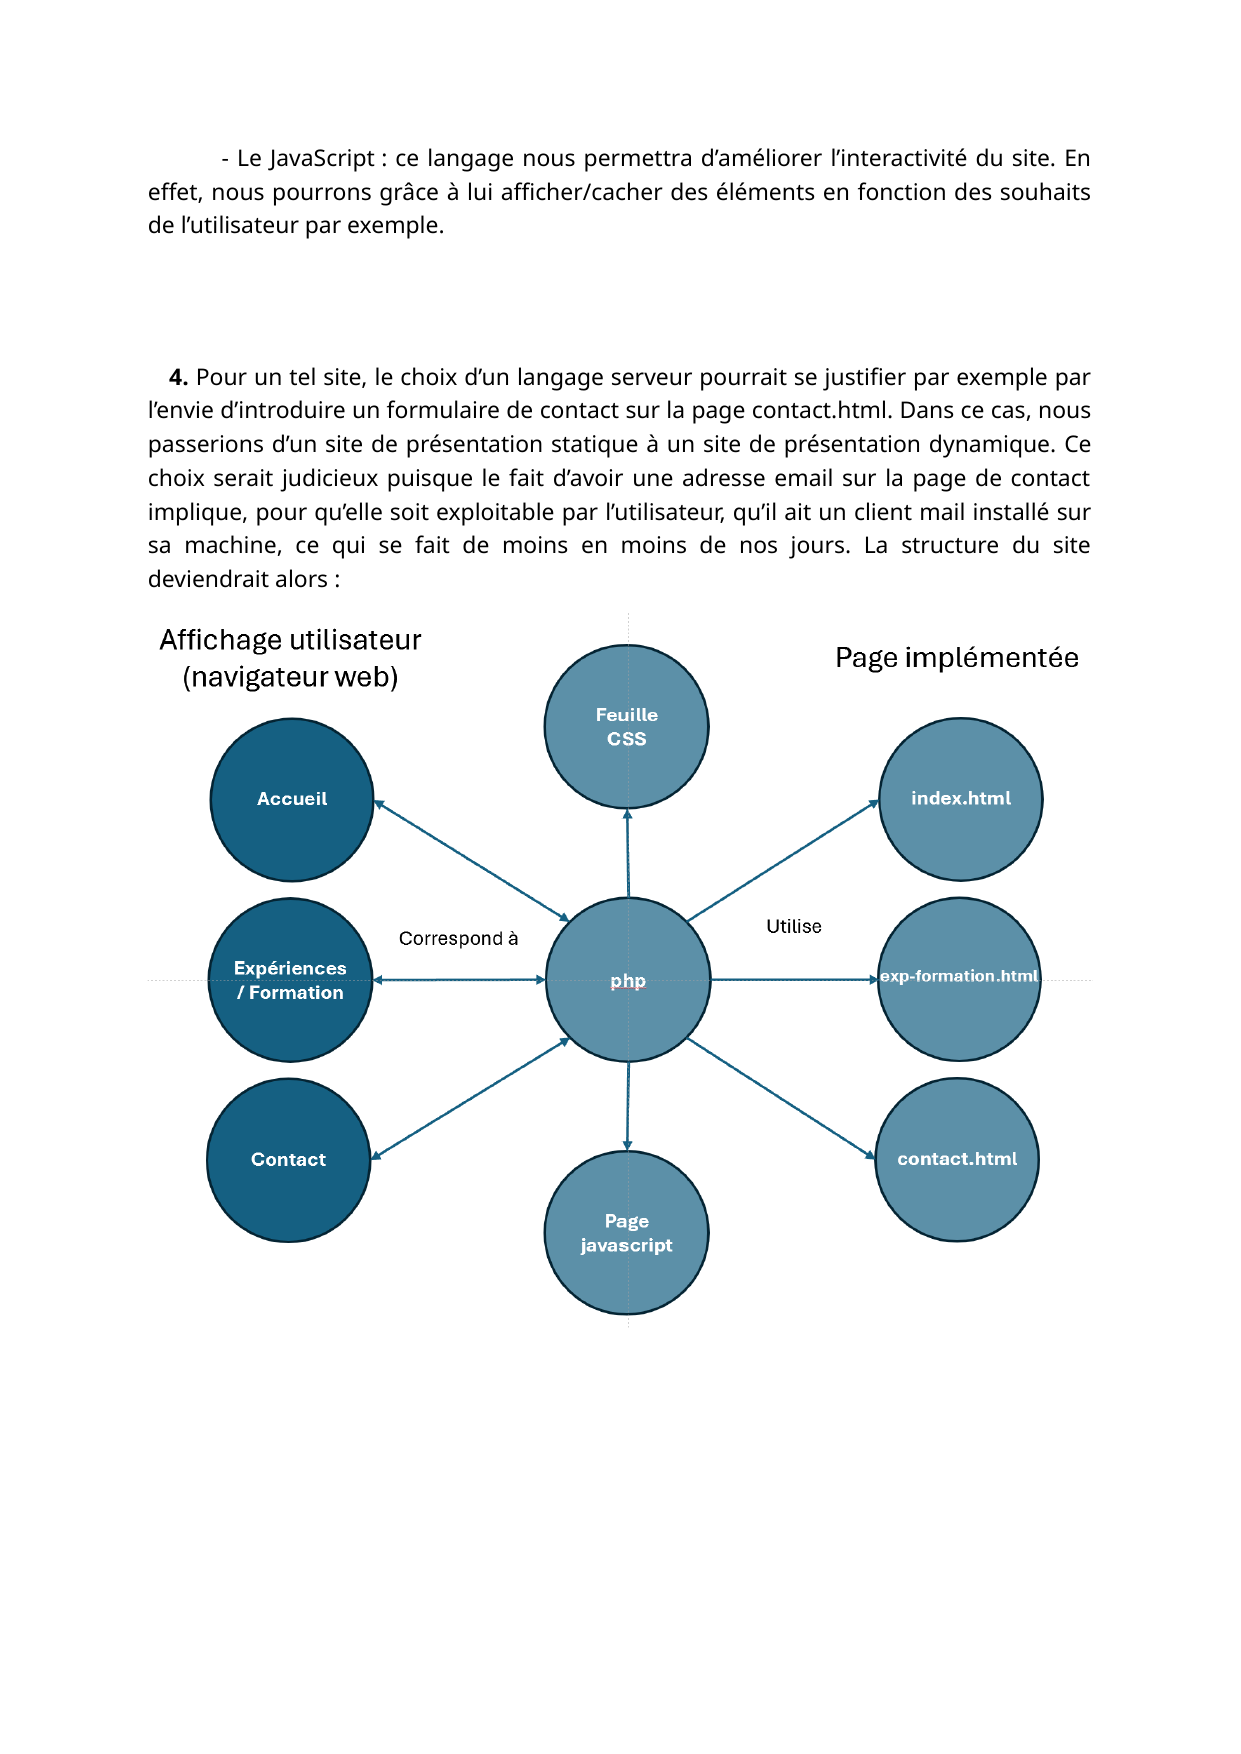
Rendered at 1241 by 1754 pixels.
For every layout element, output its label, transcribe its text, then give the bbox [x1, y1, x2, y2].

text - Le JavaScript : ce langage nous permettra d’améliorer l’interactivité du site. En effet, nous pourrons grâce à lui afficher/cacher des éléments en fonction des souhaits de l’utilisateur par exemple. [148, 142, 1092, 241]
text 4. Pour un tel site, le choix d’un langage serveur pourrait se justifier par exemple par l’envie d’introduire un formulaire de contact sur la page contact.html. Dans ce cas, nous passerions d’un site de présentation statique à un site de présentation dynamique. Ce choix serait judicieux puisque le fait d’avoir une adresse email sur la page de contact implique, pour qu’elle soit exploitable par l’utilisateur, qu’il ait un client mail installé sur sa machine, ce qui se fait de moins en moins de nos jours. La structure du site deviendrait alors : [148, 361, 1092, 594]
picture [147, 613, 1093, 1328]
